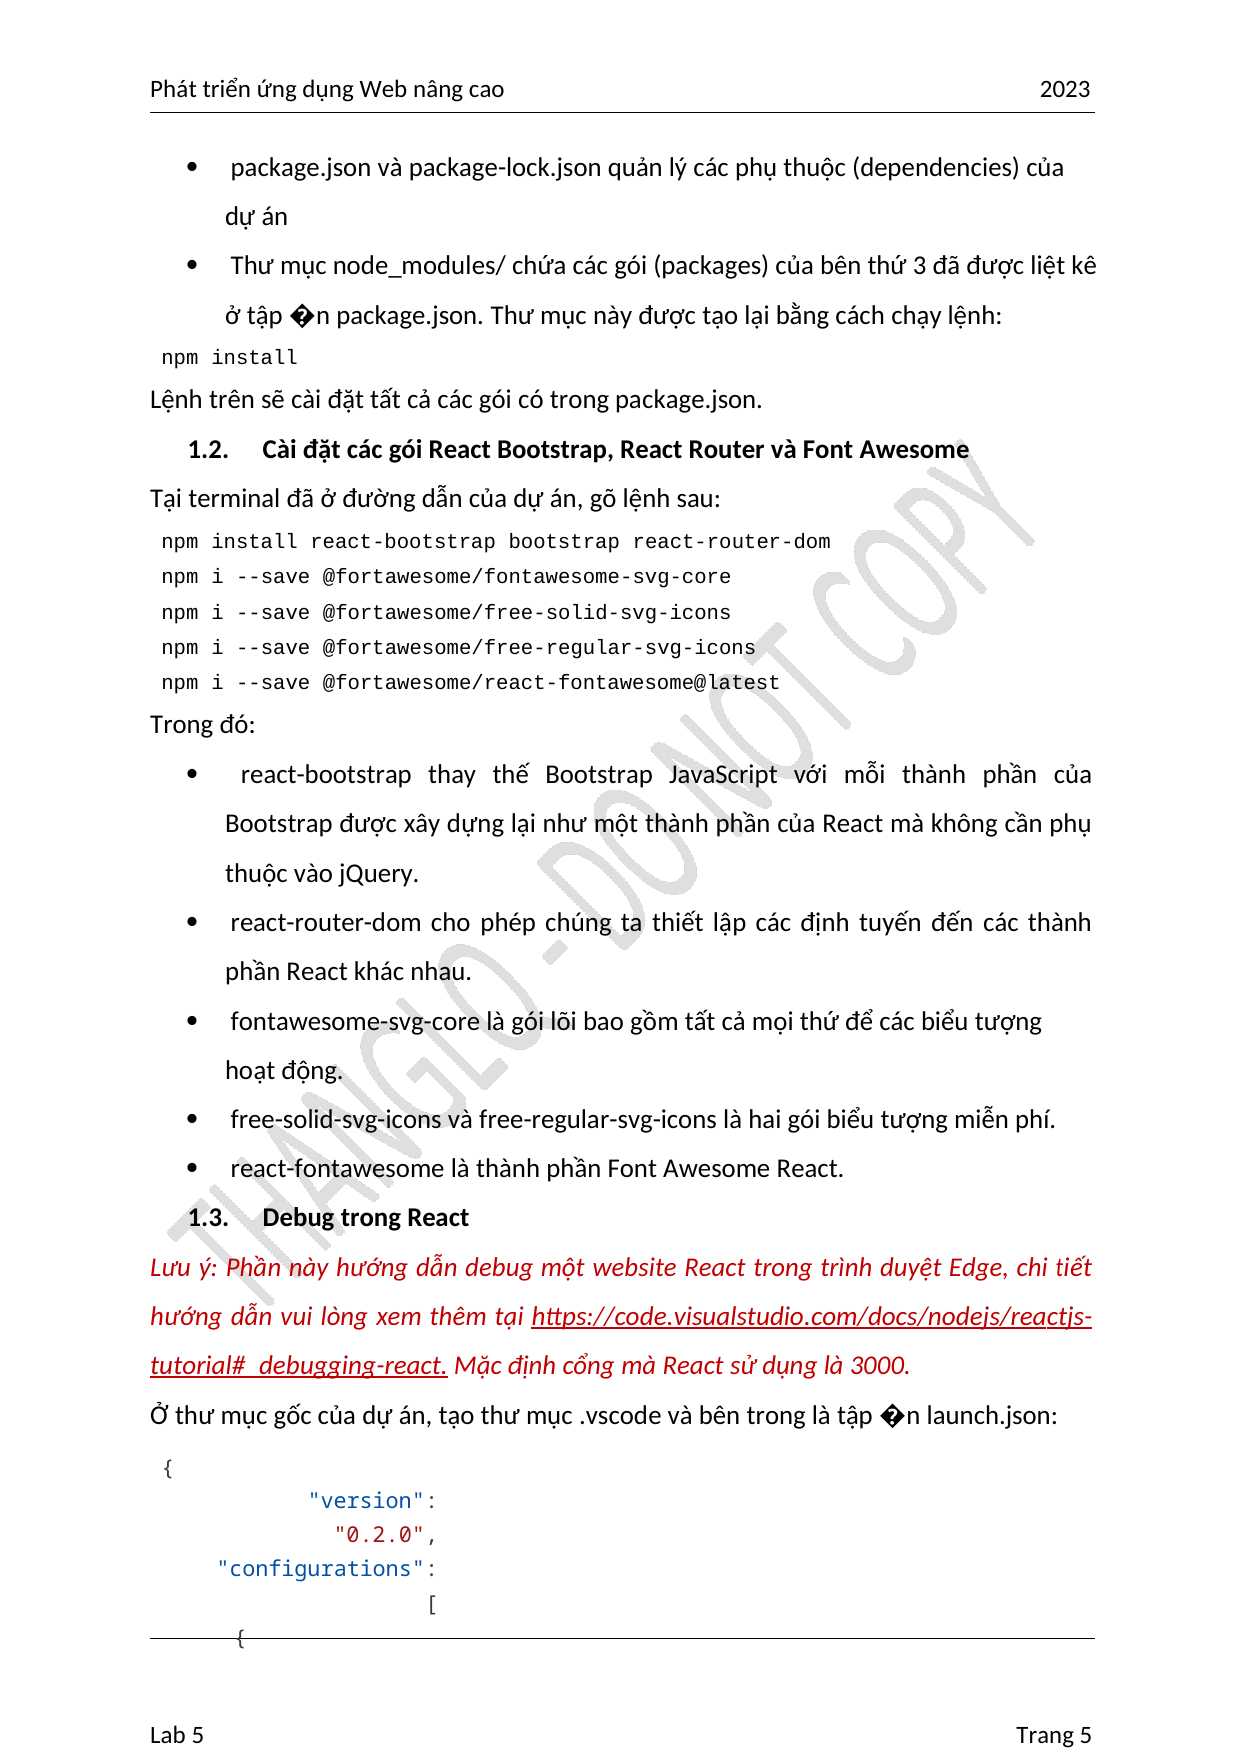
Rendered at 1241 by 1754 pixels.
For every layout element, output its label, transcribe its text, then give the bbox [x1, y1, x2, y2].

text Lệnh trên sẽ cài đặt tất cả các gói có trong package.json. [150, 383, 1154, 416]
text · free-solid-svg-icons và free-regular-svg-icons là hai gói biểu tượng miễn phí. · react-fontawesome là thành phần Font Awesome React. [187, 1102, 1060, 1184]
text npm install [161, 347, 1154, 371]
text 1.3. Debug trong React [187, 1200, 1154, 1233]
text Ở thư mục gốc của dự án, tạo thư mục .vscode và bên trong là tập �n launch.json: [150, 1398, 1154, 1431]
text · fontawesome-svg-core là gói lõi bao gồm tất cả mọi thứ để các biểu tượng hoạt động. [187, 1004, 1096, 1086]
picture [167, 439, 1035, 707]
text npm i --save @fortawesome/free-solid-svg-icons npm i --save @fortawesome/free-regular-svg-icons npm i --save @fortawesome/react-fontawesome@latest [161, 602, 798, 696]
text "version": "0.2.0", "configurations": [ [197, 1485, 438, 1617]
text npm install react-bootstrap bootstrap react-router-dom npm i --save @fortawesome/fontawesome-svg-core [161, 531, 849, 590]
text · package.json và package-lock.json quản lý các phụ thuộc (dependencies) của dự án [187, 150, 1096, 232]
text 1.2. Cài đặt các gói React Bootstrap, React Router và Font Awesome Tại terminal đã ở đường dẫn của dự án, gõ lệnh sau: [150, 432, 984, 514]
text · react-bootstrap thay thế Bootstrap JavaScript với mỗi thành phần của Bootstrap được xây dựng lại như một thành phần của React mà không cần phụ thuộc vào jQuery. [187, 757, 1092, 889]
text { [233, 1622, 1154, 1652]
text · Thư mục node_modules/ chứa các gói (packages) của bên thứ 3 đã được liệt kê ở tập �n package.json. Thư mục này được tạo lại bằng cách chạy lệnh: [187, 248, 1102, 331]
picture [167, 740, 1035, 1250]
text Trong đó: [150, 707, 1154, 740]
text Lab 5 Trang 5 [150, 1719, 1154, 1749]
text { [161, 1451, 1154, 1481]
text Phát triển ứng dụng Web nâng cao 2023 [150, 74, 1154, 104]
text Lưu ý: Phần này hướng dẫn debug một website React trong trình duyệt Edge, chi tiết hướng dẫn vui lòng xem thêm tại https://code.visualstudio.com/docs/nodejs/reactjs-tutorial#_debugging-react. Mặc định cổng mà React sử dụng là 3000. [150, 1250, 1092, 1381]
text · react-router-dom cho phép chúng ta thiết lập các định tuyến đến các thành phần React khác nhau. [187, 905, 1096, 987]
